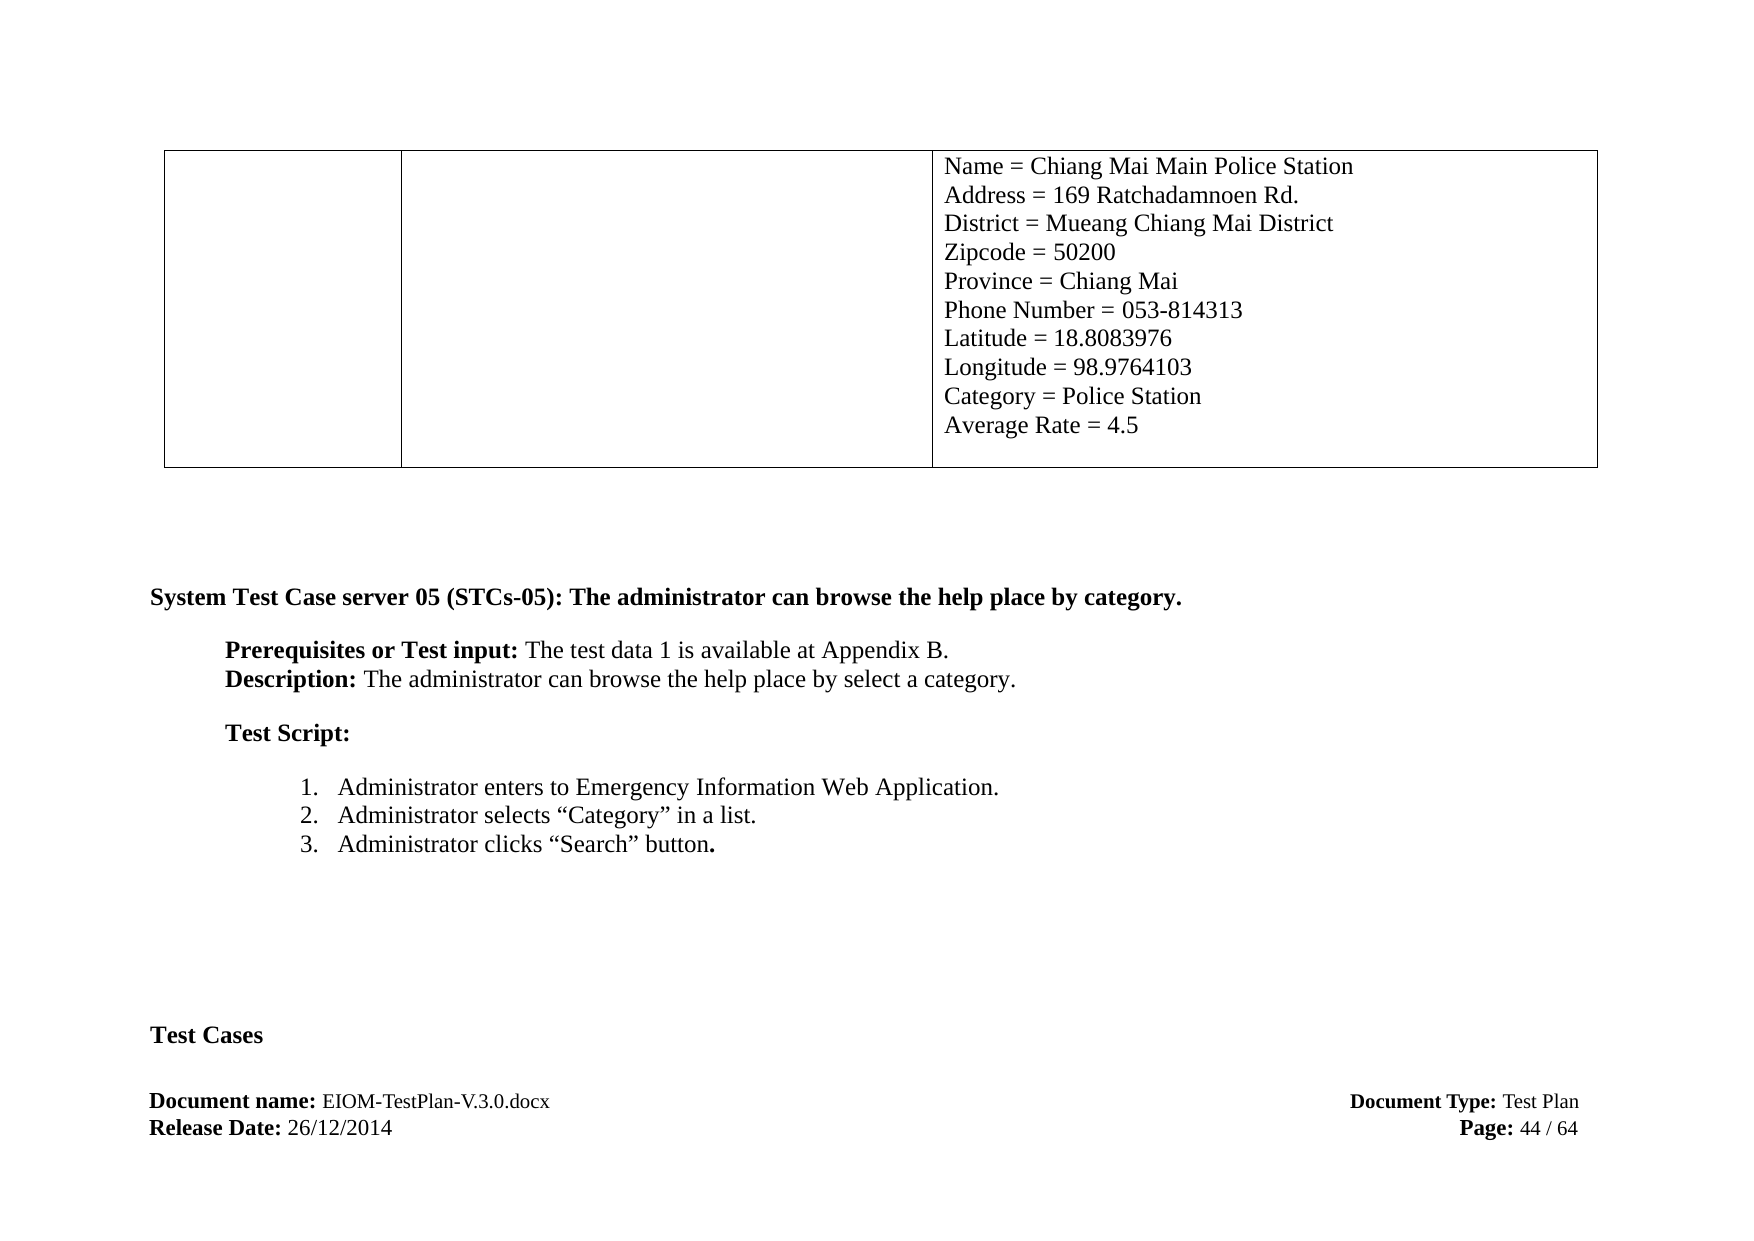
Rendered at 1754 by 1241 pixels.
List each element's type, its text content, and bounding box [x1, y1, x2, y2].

text Test Script: [150, 718, 1604, 747]
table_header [402, 151, 932, 467]
list Administrator enters to Emergency Information Web Application. [300, 772, 1604, 801]
list Administrator selects “Category” in a list. [300, 801, 1604, 829]
text Prerequisites or Test input: The test data 1 is available at Appendix B. [150, 635, 1604, 664]
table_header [933, 151, 1597, 467]
table_header 2 [165, 151, 401, 467]
text Description: The administrator can browse the help place by select a category. [150, 664, 1604, 693]
list Administrator clicks “Search” button. [300, 829, 1604, 858]
text Test Cases [150, 1020, 1604, 1048]
text System Test Case server 05 (STCs-05): The administrator can browse the help place by category. [150, 582, 1604, 610]
